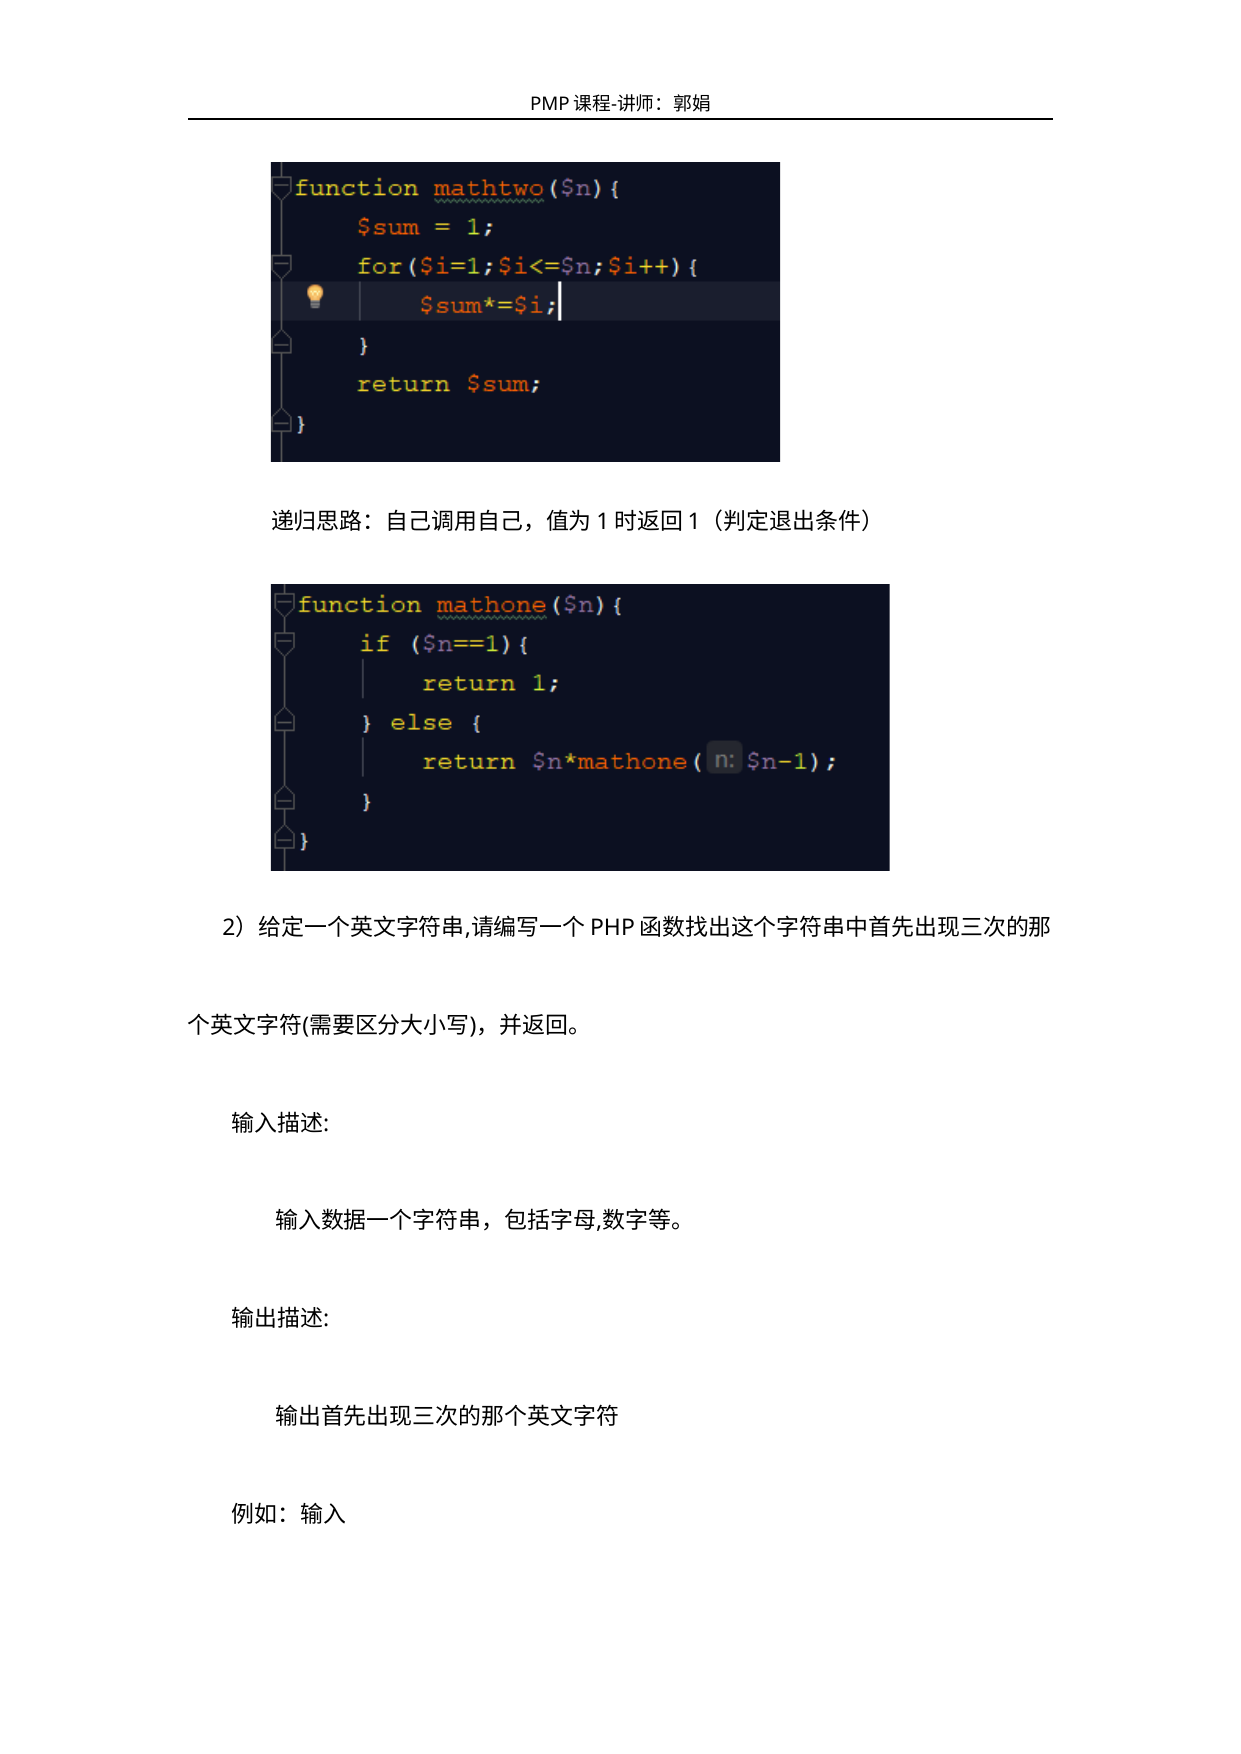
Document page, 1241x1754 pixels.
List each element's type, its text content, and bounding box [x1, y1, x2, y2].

text 输出描述: [231, 1284, 1053, 1349]
text 输出首先出现三次的那个英文字符 [231, 1382, 1053, 1447]
picture [270, 162, 781, 462]
text 例如：输入 [187, 1480, 1053, 1545]
text 输入描述: [231, 1089, 1053, 1154]
list 递归思路：自己调用自己，值为1时返回1（判定退出条件） [271, 487, 1053, 552]
picture [270, 584, 890, 871]
text 2）给定一个英文字符串,请编写一个PHP函数找出这个字符串中首先出现三次的那个英文字符(需要区分大小写)，并返回。 [187, 893, 1053, 1056]
text 输入数据一个字符串，包括字母,数字等。 [231, 1187, 1053, 1252]
